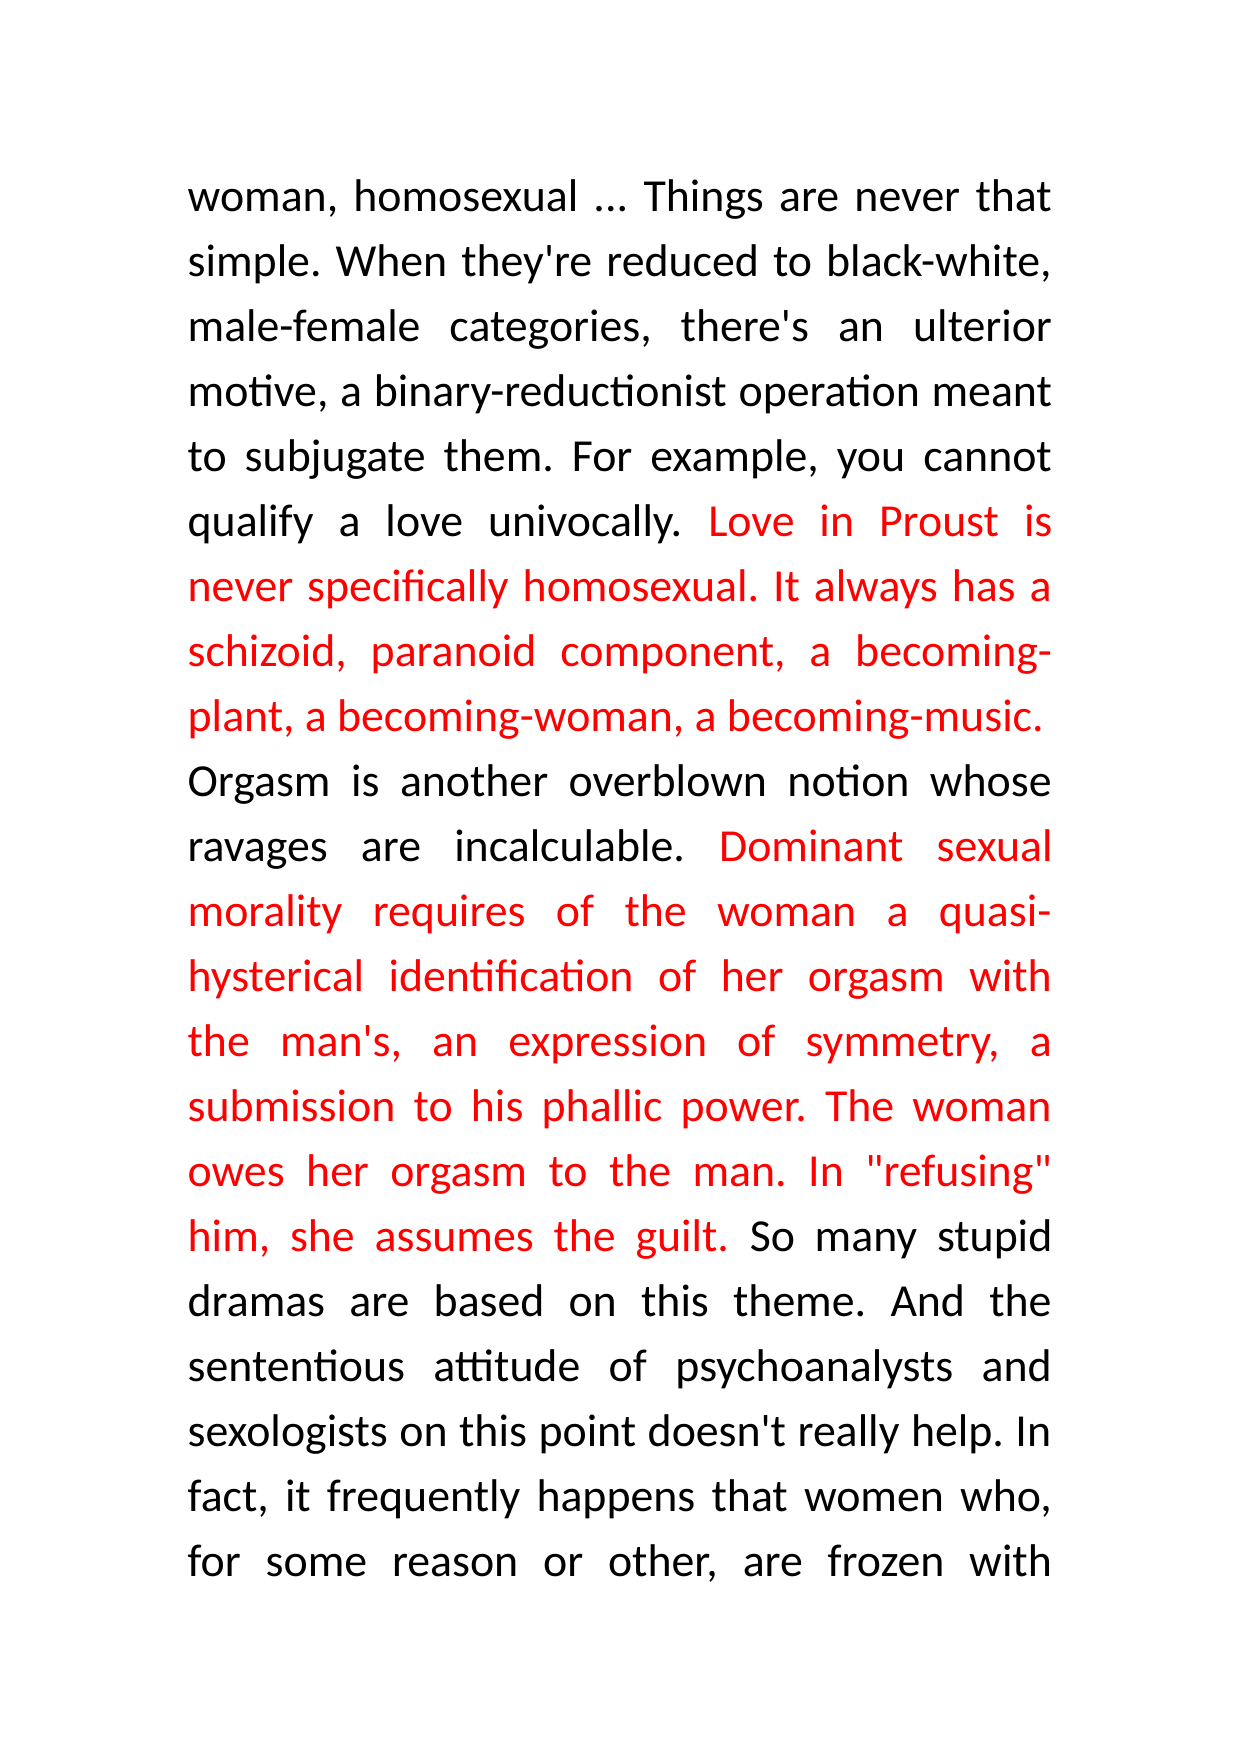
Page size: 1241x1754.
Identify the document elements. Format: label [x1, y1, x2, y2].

text [187, 162, 1053, 747]
text [187, 747, 1053, 1592]
